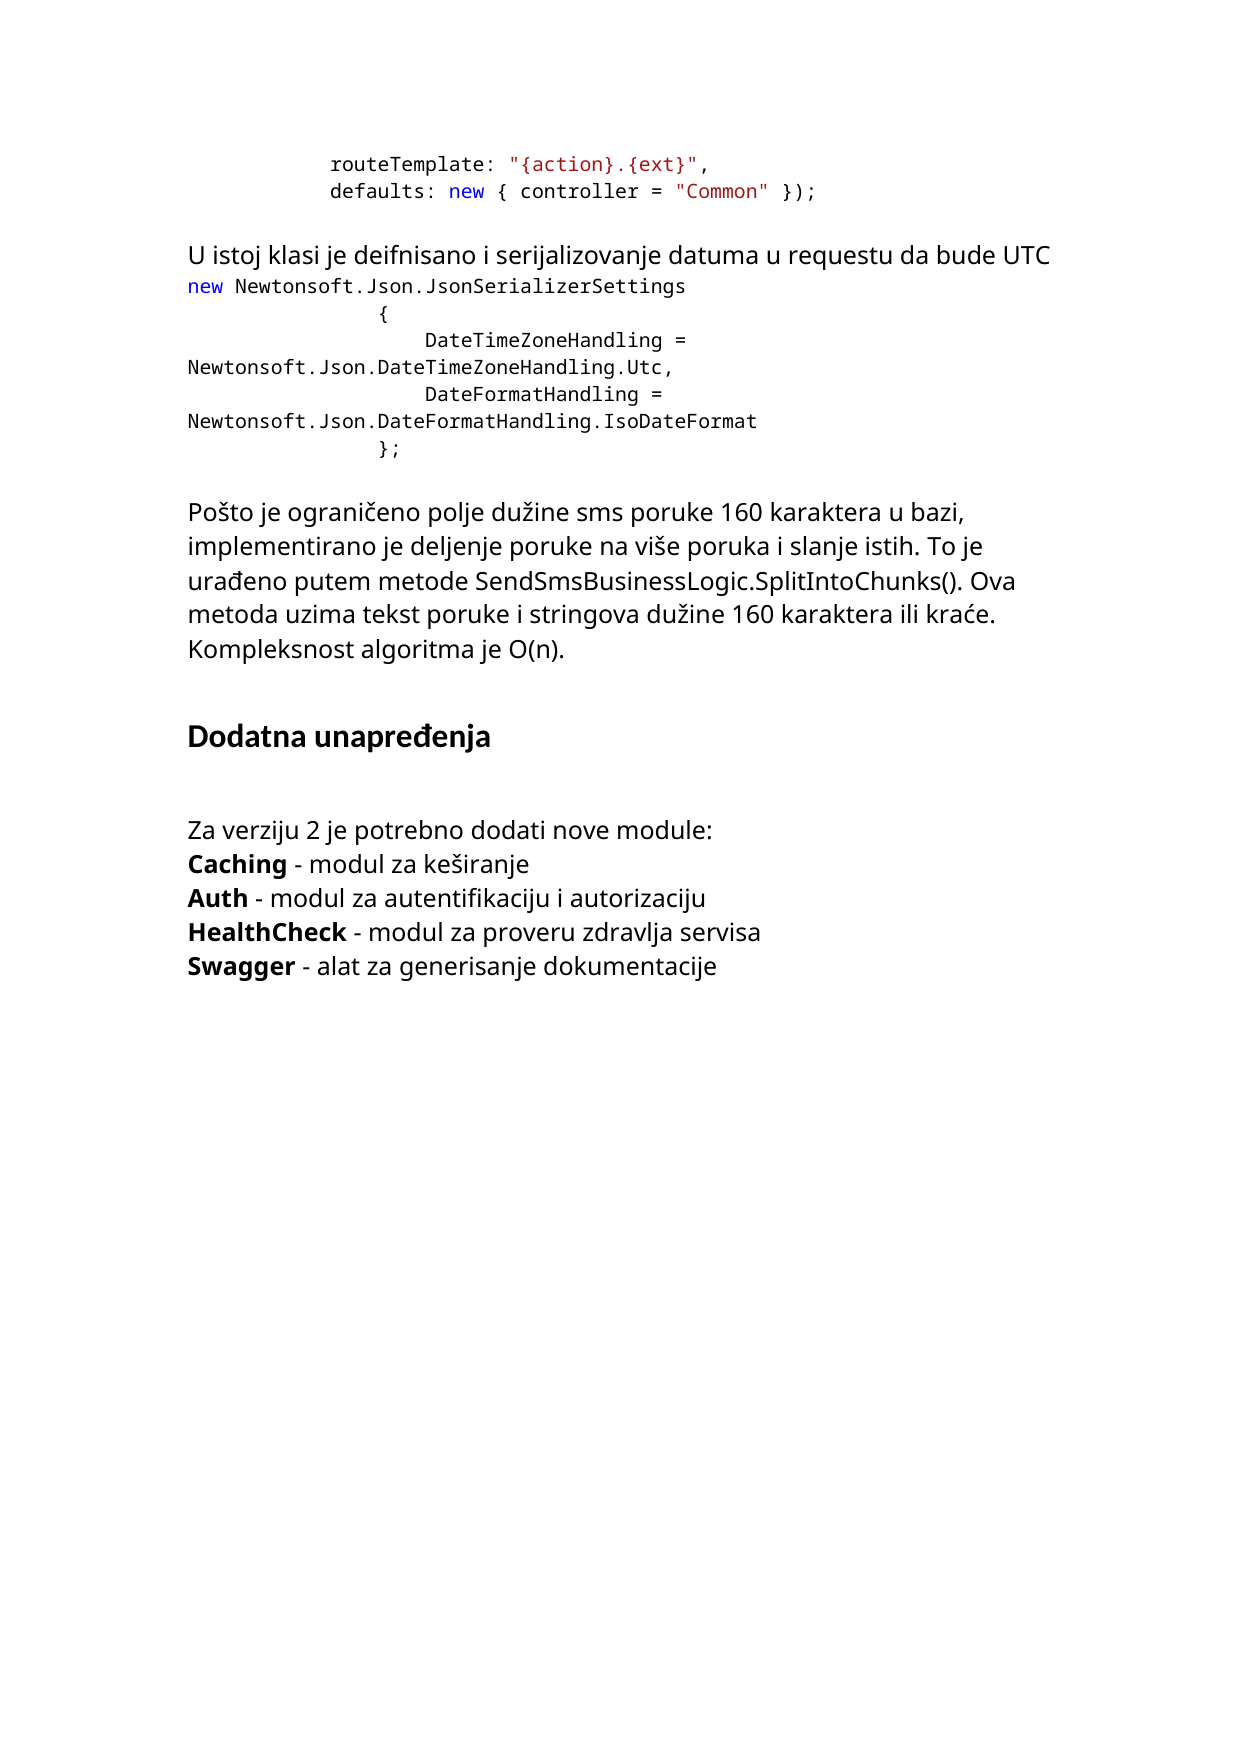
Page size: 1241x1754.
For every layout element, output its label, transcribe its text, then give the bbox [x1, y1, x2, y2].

text U istoj klasi je deifnisano i serijalizovanje datuma u requestu da bude UTC [187, 238, 1053, 272]
text Swagger - alat za generisanje dokumentacije [187, 949, 1053, 983]
text defaults: new { controller = "Common" }); [187, 177, 1053, 204]
text routeTemplate: "{action}.{ext}", [187, 150, 1053, 177]
text DateTimeZoneHandling = Newtonsoft.Json.DateTimeZoneHandling.Utc, [187, 326, 1053, 380]
text Za verziju 2 je potrebno dodati nove module: [187, 813, 1053, 847]
subtitle Dodatna unapređenja [187, 715, 1053, 756]
text DateFormatHandling = Newtonsoft.Json.DateFormatHandling.IsoDateFormat [187, 380, 1053, 434]
text HealthCheck - modul za proveru zdravlja servisa [187, 915, 1053, 949]
text { [187, 299, 1053, 326]
text Auth - modul za autentifikaciju i autorizaciju [187, 881, 1053, 915]
text }; [187, 434, 1053, 461]
text Caching - modul za keširanje [187, 847, 1053, 881]
text Pošto je ograničeno polje dužine sms poruke 160 karaktera u bazi, implementirano je deljenje poruke na više poruka i slanje istih. To je urađeno putem metode SendSmsBusinessLogic.SplitIntoChunks(). Ova metoda uzima tekst poruke i stringova dužine 160 karaktera ili kraće. Kompleksnost algoritma je O(n). [187, 495, 1053, 665]
text new Newtonsoft.Json.JsonSerializerSettings [187, 272, 1053, 299]
